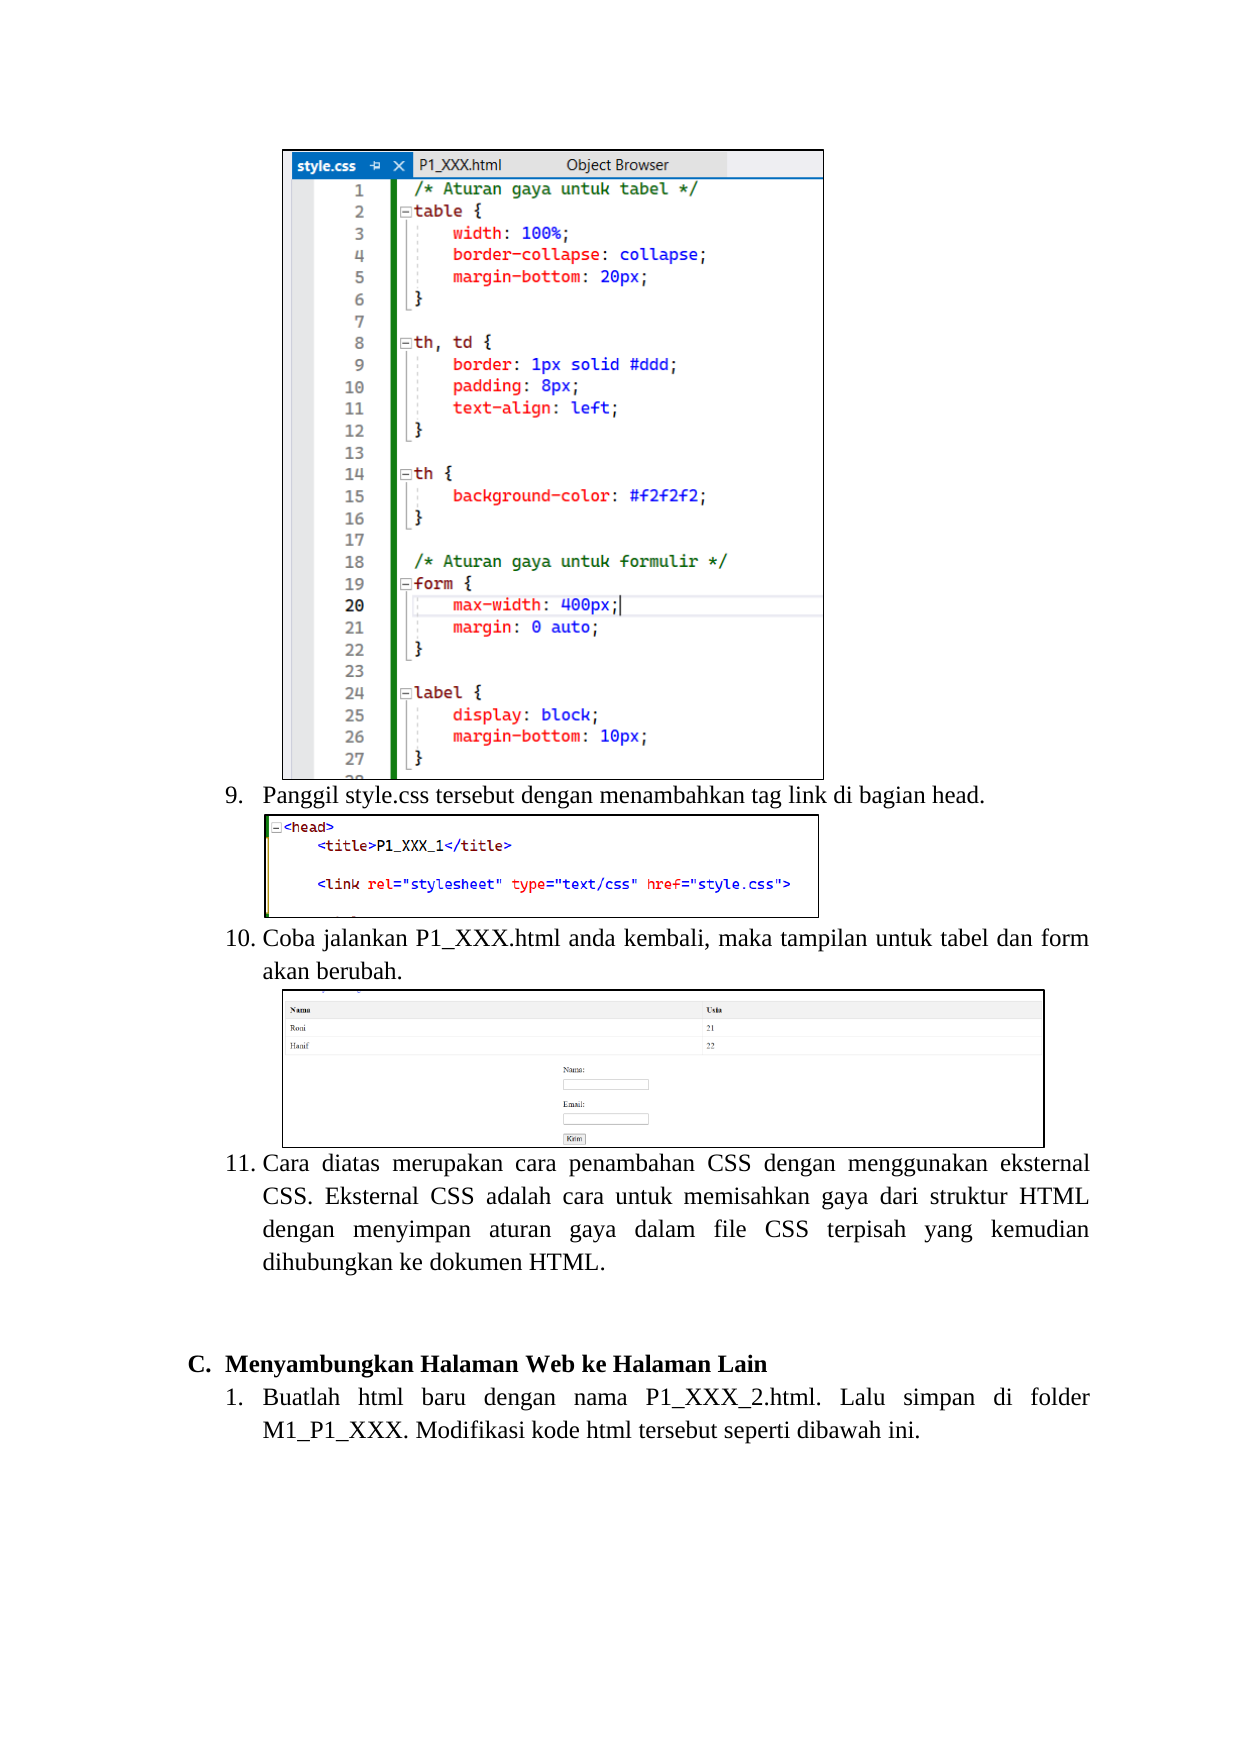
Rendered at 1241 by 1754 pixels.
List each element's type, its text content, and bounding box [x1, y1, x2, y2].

list Buatlah html baru dengan nama P1_XXX_2.html. Lalu simpan di folder M1_P1_XXX. Modifikasi kode html tersebut seperti dibawah ini. [225, 1382, 1090, 1443]
list Panggil style.css tersebut dengan menambahkan tag link di bagian head. [225, 780, 1103, 809]
subtitle Menyambungkan Halaman Web ke Halaman Lain [187, 1349, 1103, 1377]
list Coba jalankan P1_XXX.html anda kembali, maka tampilan untuk tabel dan form akan berubah. [225, 809, 1090, 984]
picture [285, 991, 1042, 1145]
picture [283, 151, 823, 779]
list Cara diatas merupakan cara penambahan CSS dengan menggunakan eksternal CSS. Eksternal CSS adalah cara untuk memisahkan gaya dari struktur HTML dengan menyimpan aturan gaya dalam file CSS terpisah yang kemudian dihubungkan ke dokumen HTML. [225, 1148, 1090, 1276]
